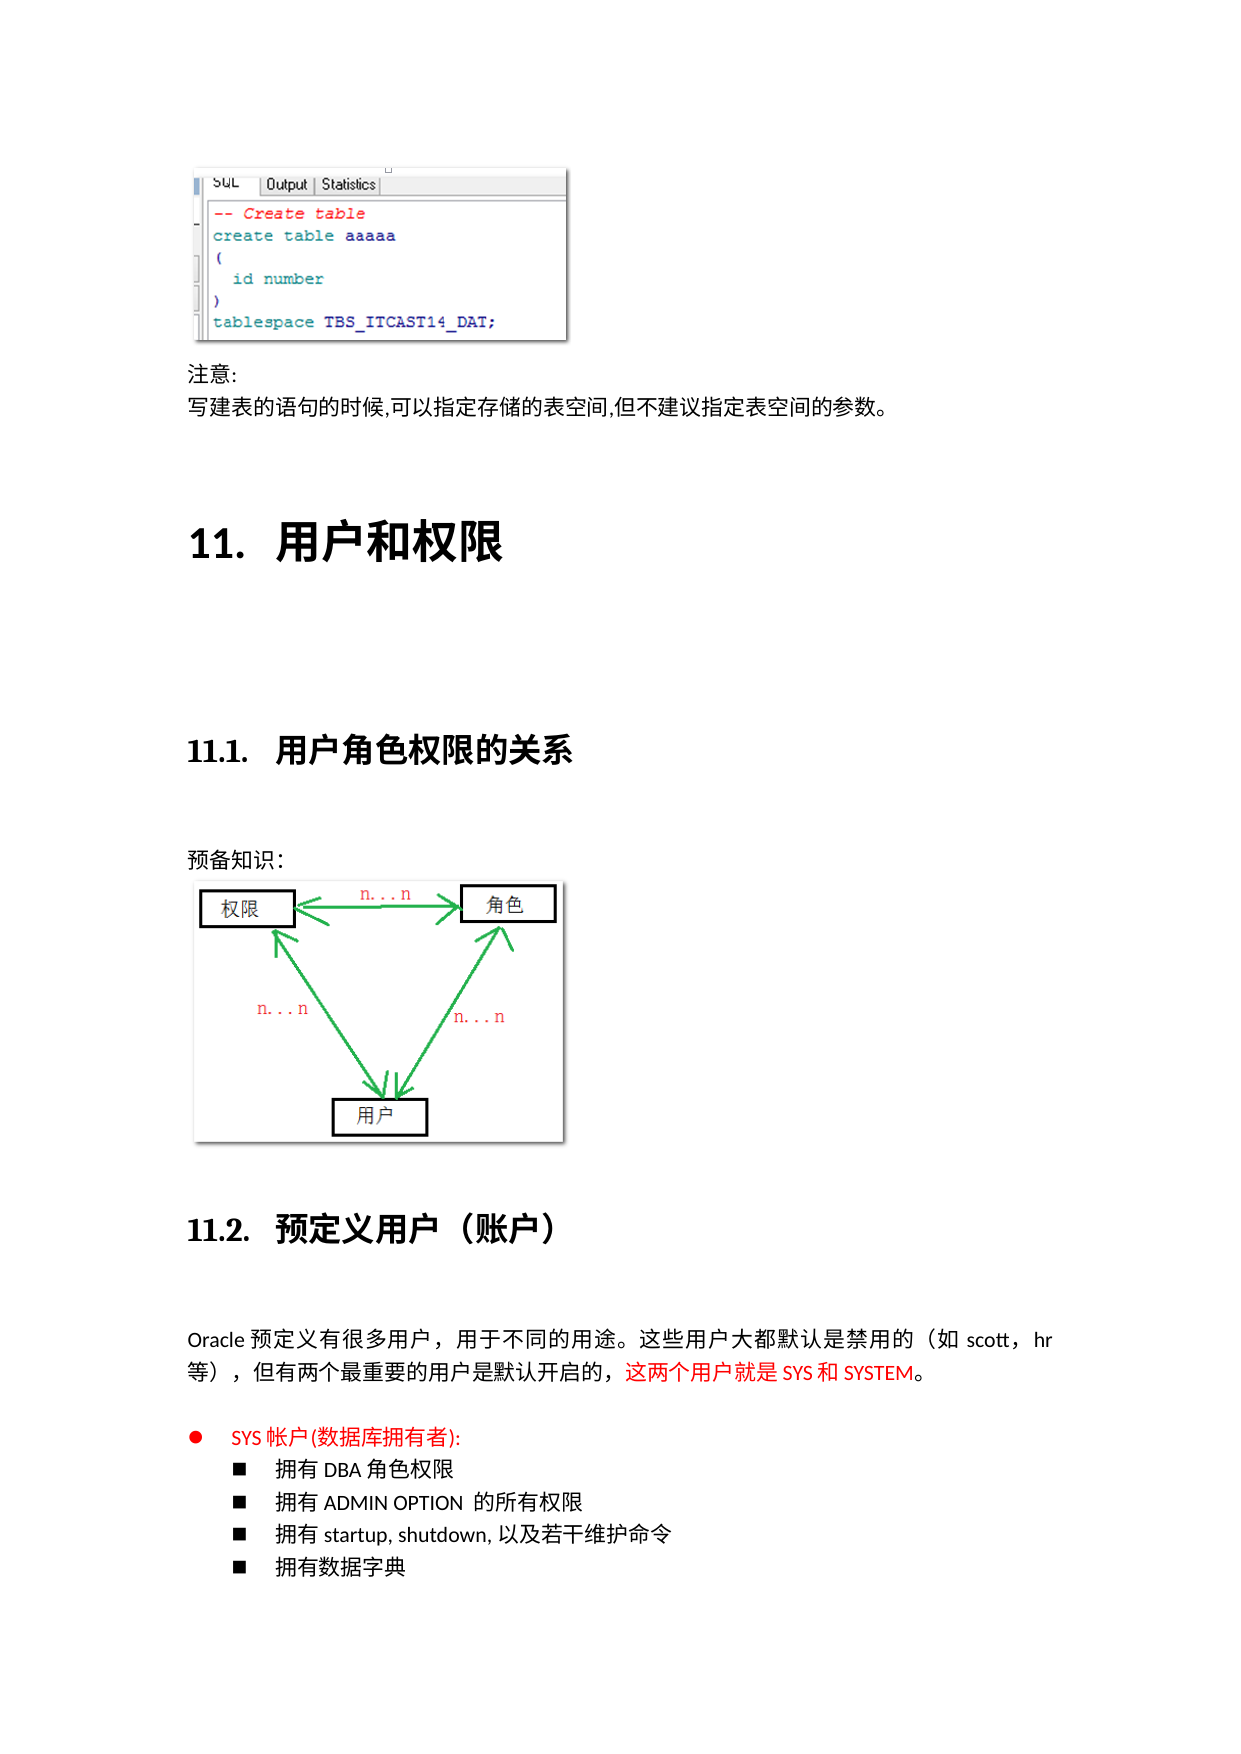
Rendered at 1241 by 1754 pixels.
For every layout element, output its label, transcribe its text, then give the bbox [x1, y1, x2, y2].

list 拥有数据字典 [231, 1549, 1053, 1582]
picture [187, 875, 570, 1149]
text Oracle预定义有很多用户，用于不同的用途。这些用户大都默认是禁用的（如scott，hr等），但有两个最重要的用户是默认开启的，这两个用户就是SYS和SYSTEM。 [187, 1322, 1053, 1387]
subtitle 预定义用户（账户） [187, 1194, 1053, 1259]
list 拥有 startup, shutdown, 以及若干维护命令 [231, 1517, 1053, 1549]
subtitle 用户角色权限的关系 [187, 715, 1053, 780]
list SYS 帐户(数据库拥有者): [187, 1419, 1053, 1452]
subtitle 用户和权限 [187, 490, 1053, 587]
list 拥有 ADMIN OPTION 的所有权限 [231, 1484, 1053, 1517]
list 拥有 DBA 角色权限 [231, 1452, 1053, 1484]
text 注意: [187, 357, 1053, 389]
picture [187, 162, 572, 346]
text 预备知识： [187, 842, 1053, 875]
text 写建表的语句的时候,可以指定存储的表空间,但不建议指定表空间的参数。 [187, 389, 1053, 422]
